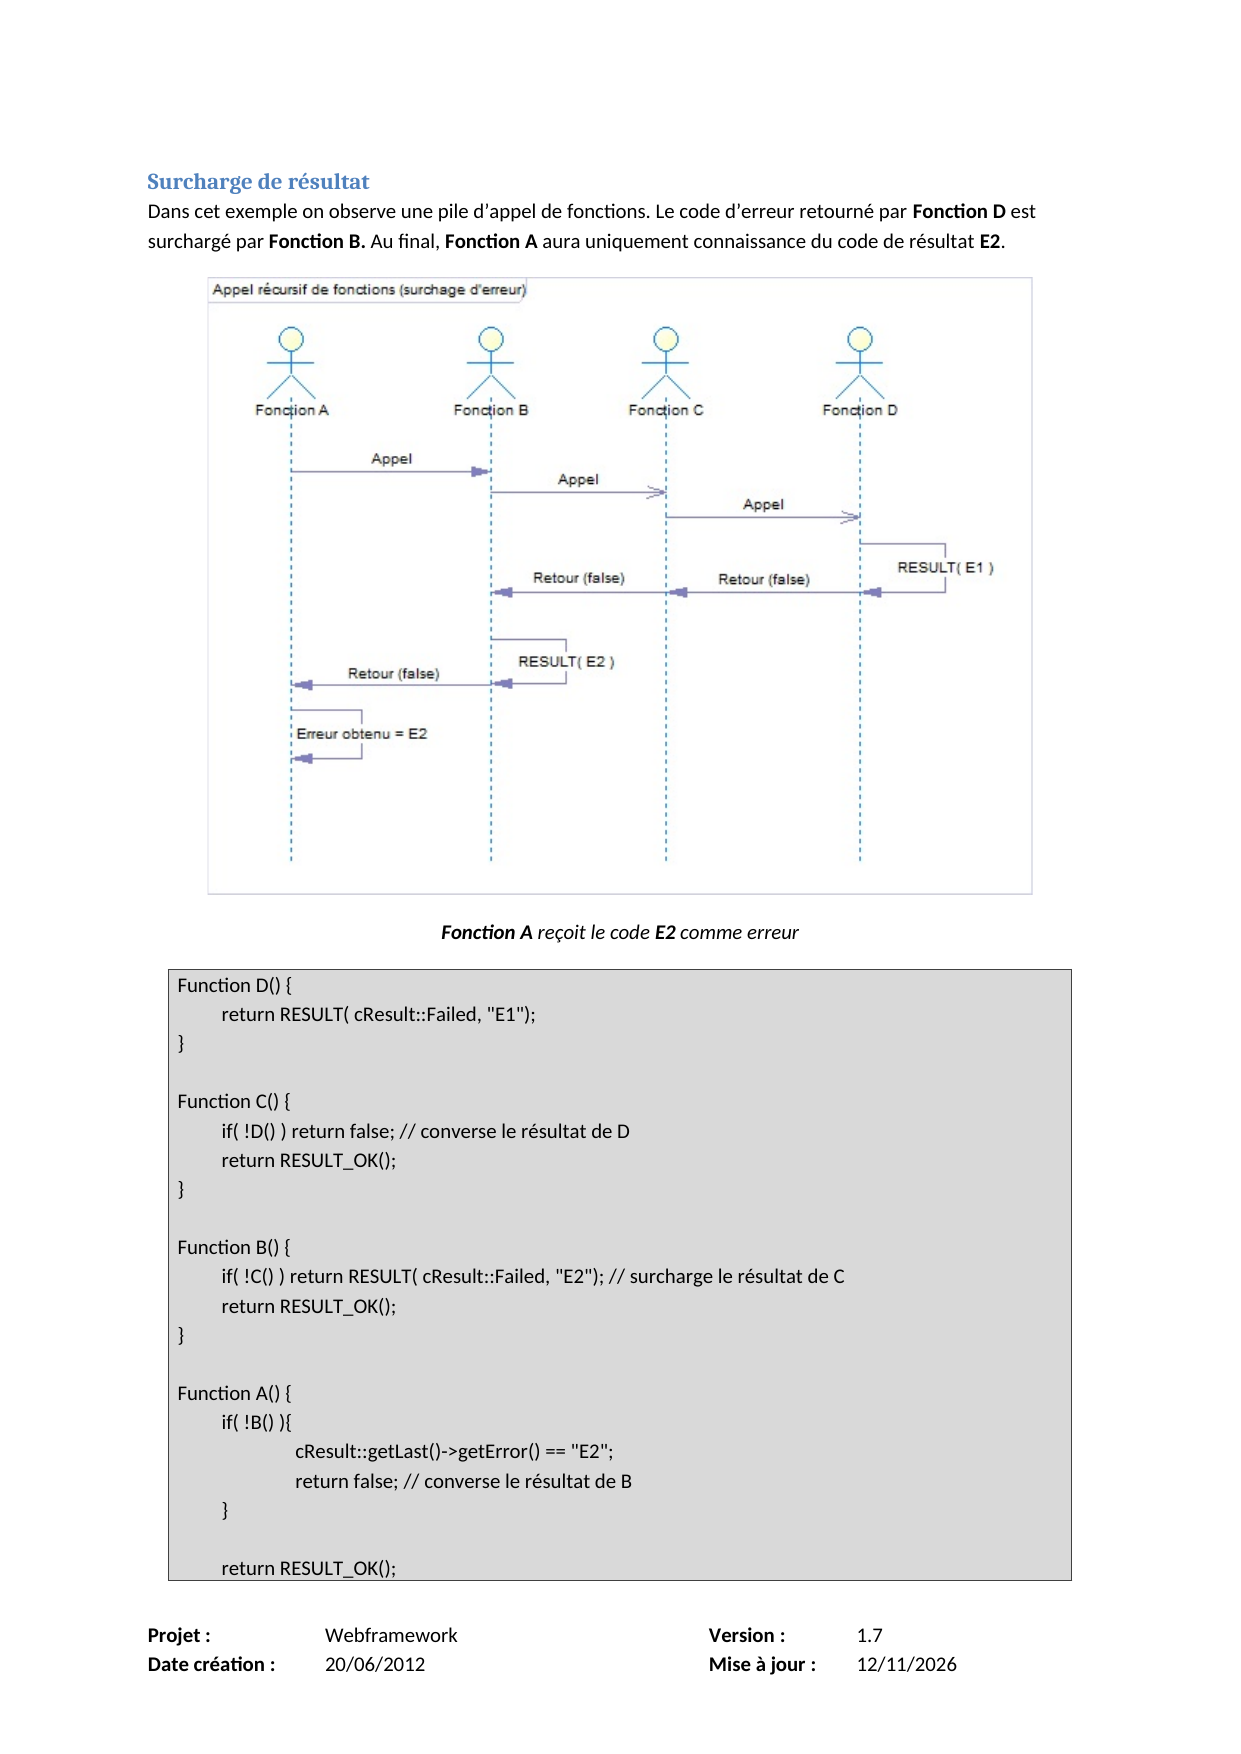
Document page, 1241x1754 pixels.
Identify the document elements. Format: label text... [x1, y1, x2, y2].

text } [169, 1319, 1071, 1347]
text if( !B() ){ [169, 1406, 1071, 1435]
subtitle Surcharge de résultat [148, 168, 1093, 195]
text return false; // converse le résultat de B [169, 1465, 1071, 1493]
text } [169, 1173, 1071, 1202]
text return RESULT_OK(); [169, 1144, 1071, 1172]
text Fonction A reçoit le code E2 comme erreur [148, 919, 1093, 944]
text Function B() { [169, 1231, 1071, 1260]
text return RESULT_OK(); [169, 1290, 1071, 1318]
text Function A() { [169, 1377, 1071, 1406]
text Function C() { [169, 1086, 1071, 1114]
text return RESULT( cResult::Failed, "E1"); [169, 998, 1071, 1027]
text if( !C() ) return RESULT( cResult::Failed, "E2"); // surcharge le résultat de C [169, 1261, 1071, 1289]
text cResult::getLast()->getError() == "E2"; [169, 1436, 1071, 1464]
text Function D() { [169, 970, 1071, 997]
text } [169, 1494, 1071, 1522]
text } [169, 1027, 1071, 1056]
text return RESULT_OK(); [169, 1552, 1071, 1580]
text if( !D() ) return false; // converse le résultat de D [169, 1115, 1071, 1143]
picture [207, 277, 1033, 895]
text Dans cet exemple on observe une pile d’appel de fonctions. Le code d’erreur retourné par Fonction D est surchargé par Fonction B. Au final, Fonction A aura uniquement connaissance du code de résultat E2. [148, 199, 1093, 253]
